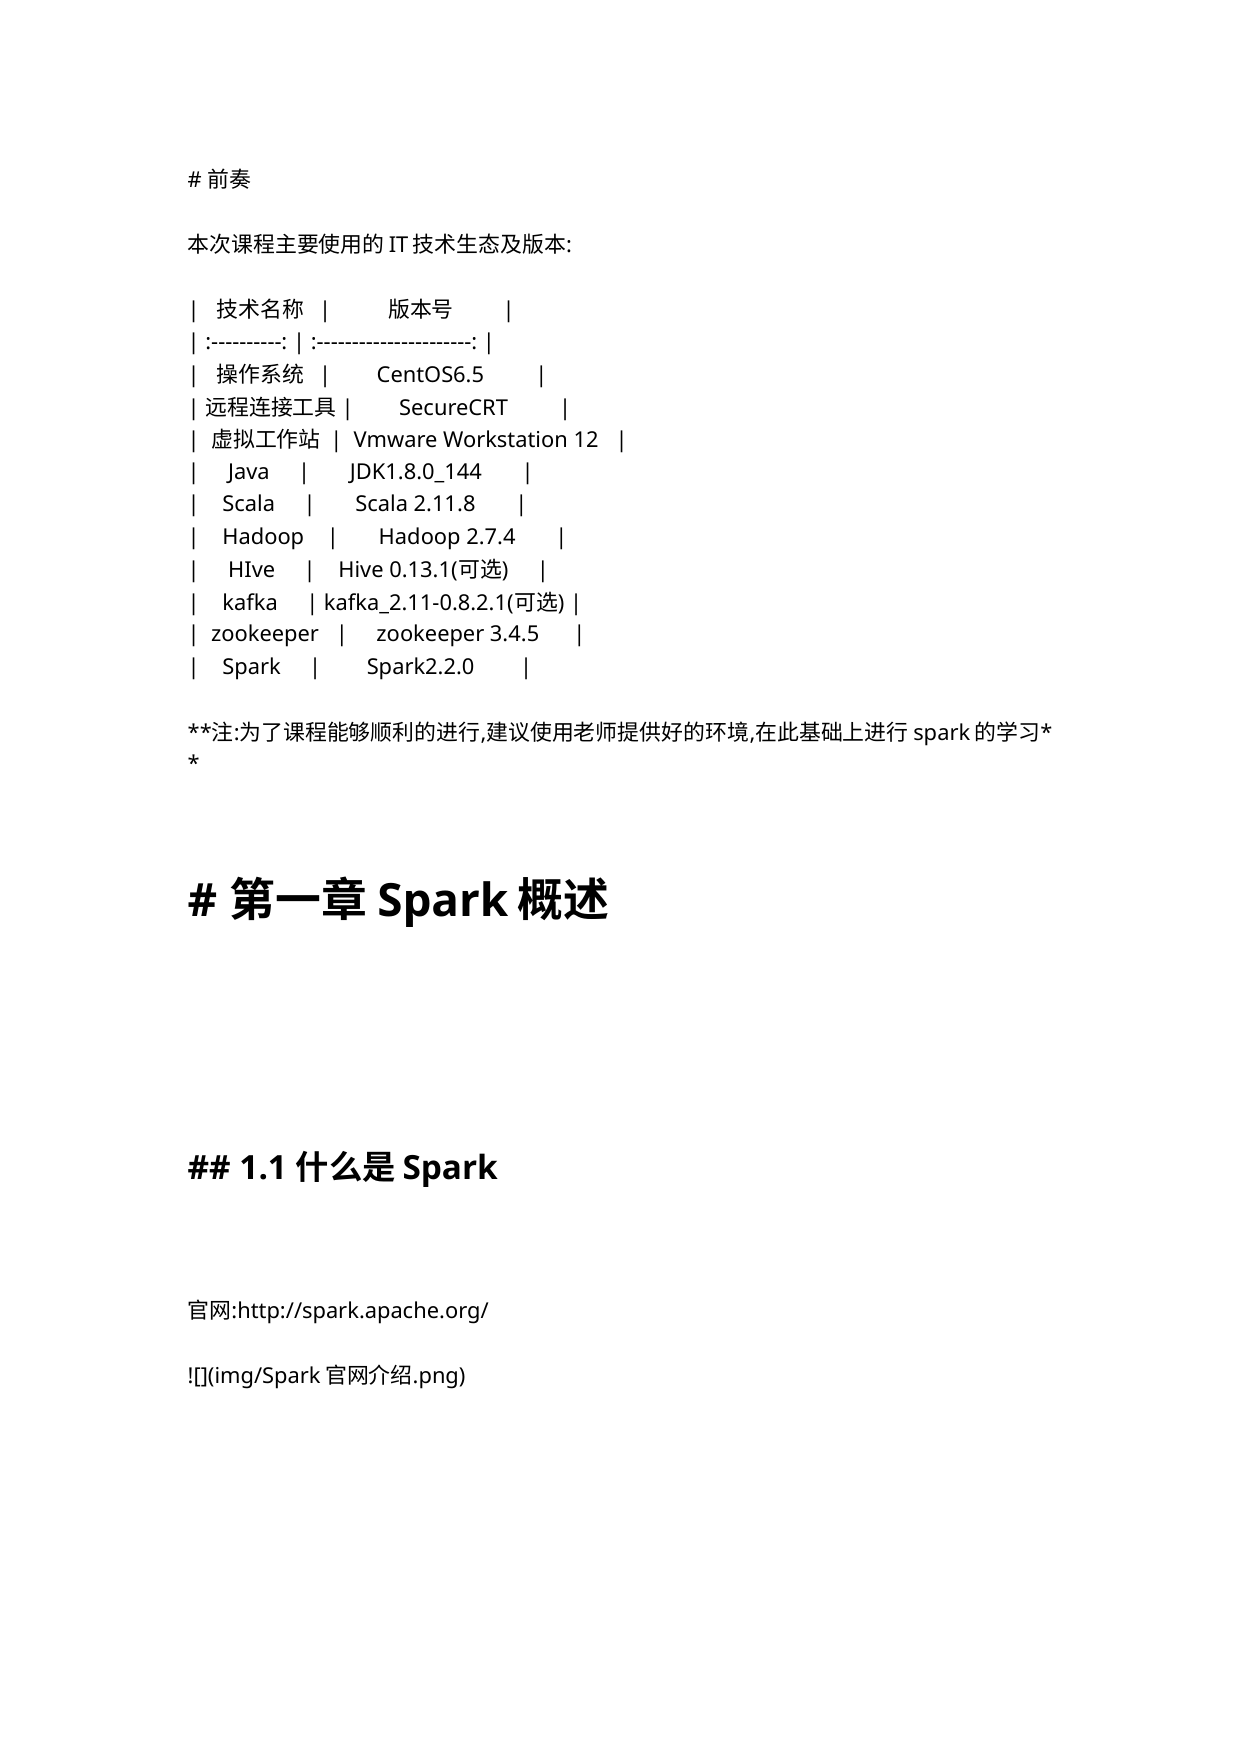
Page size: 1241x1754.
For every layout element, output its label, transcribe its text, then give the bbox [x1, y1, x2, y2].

text 本次课程主要使用的IT技术生态及版本: [187, 227, 1053, 259]
text | zookeeper | zookeeper 3.4.5 | [187, 617, 1053, 649]
text | Spark | Spark2.2.0 | [187, 649, 1053, 682]
text | 虚拟工作站 | Vmware Workstation 12 | [187, 422, 1053, 454]
text | 技术名称 | 版本号 | [187, 292, 1053, 324]
subtitle # 第一章 Spark概述 [187, 847, 1053, 945]
text ![](img/Spark官网介绍.png) [187, 1357, 1053, 1390]
text | HIve | Hive 0.13.1(可选) | [187, 552, 1053, 584]
text | :----------: | :----------------------: | [187, 324, 1053, 357]
text | 远程连接工具 | SecureCRT | [187, 389, 1053, 422]
text # 前奏 [187, 162, 1053, 194]
text | Java | JDK1.8.0_144 | [187, 454, 1053, 487]
text | 操作系统 | CentOS6.5 | [187, 357, 1053, 389]
text | Hadoop | Hadoop 2.7.4 | [187, 519, 1053, 552]
text | kafka | kafka_2.11-0.8.2.1(可选) | [187, 584, 1053, 617]
text | Scala | Scala 2.11.8 | [187, 487, 1053, 519]
text 官网:http://spark.apache.org/ [187, 1292, 1053, 1325]
subtitle ## 1.1 什么是Spark [187, 1133, 1053, 1198]
text **注:为了课程能够顺利的进行,建议使用老师提供好的环境,在此基础上进行spark的学习** [187, 714, 1053, 779]
